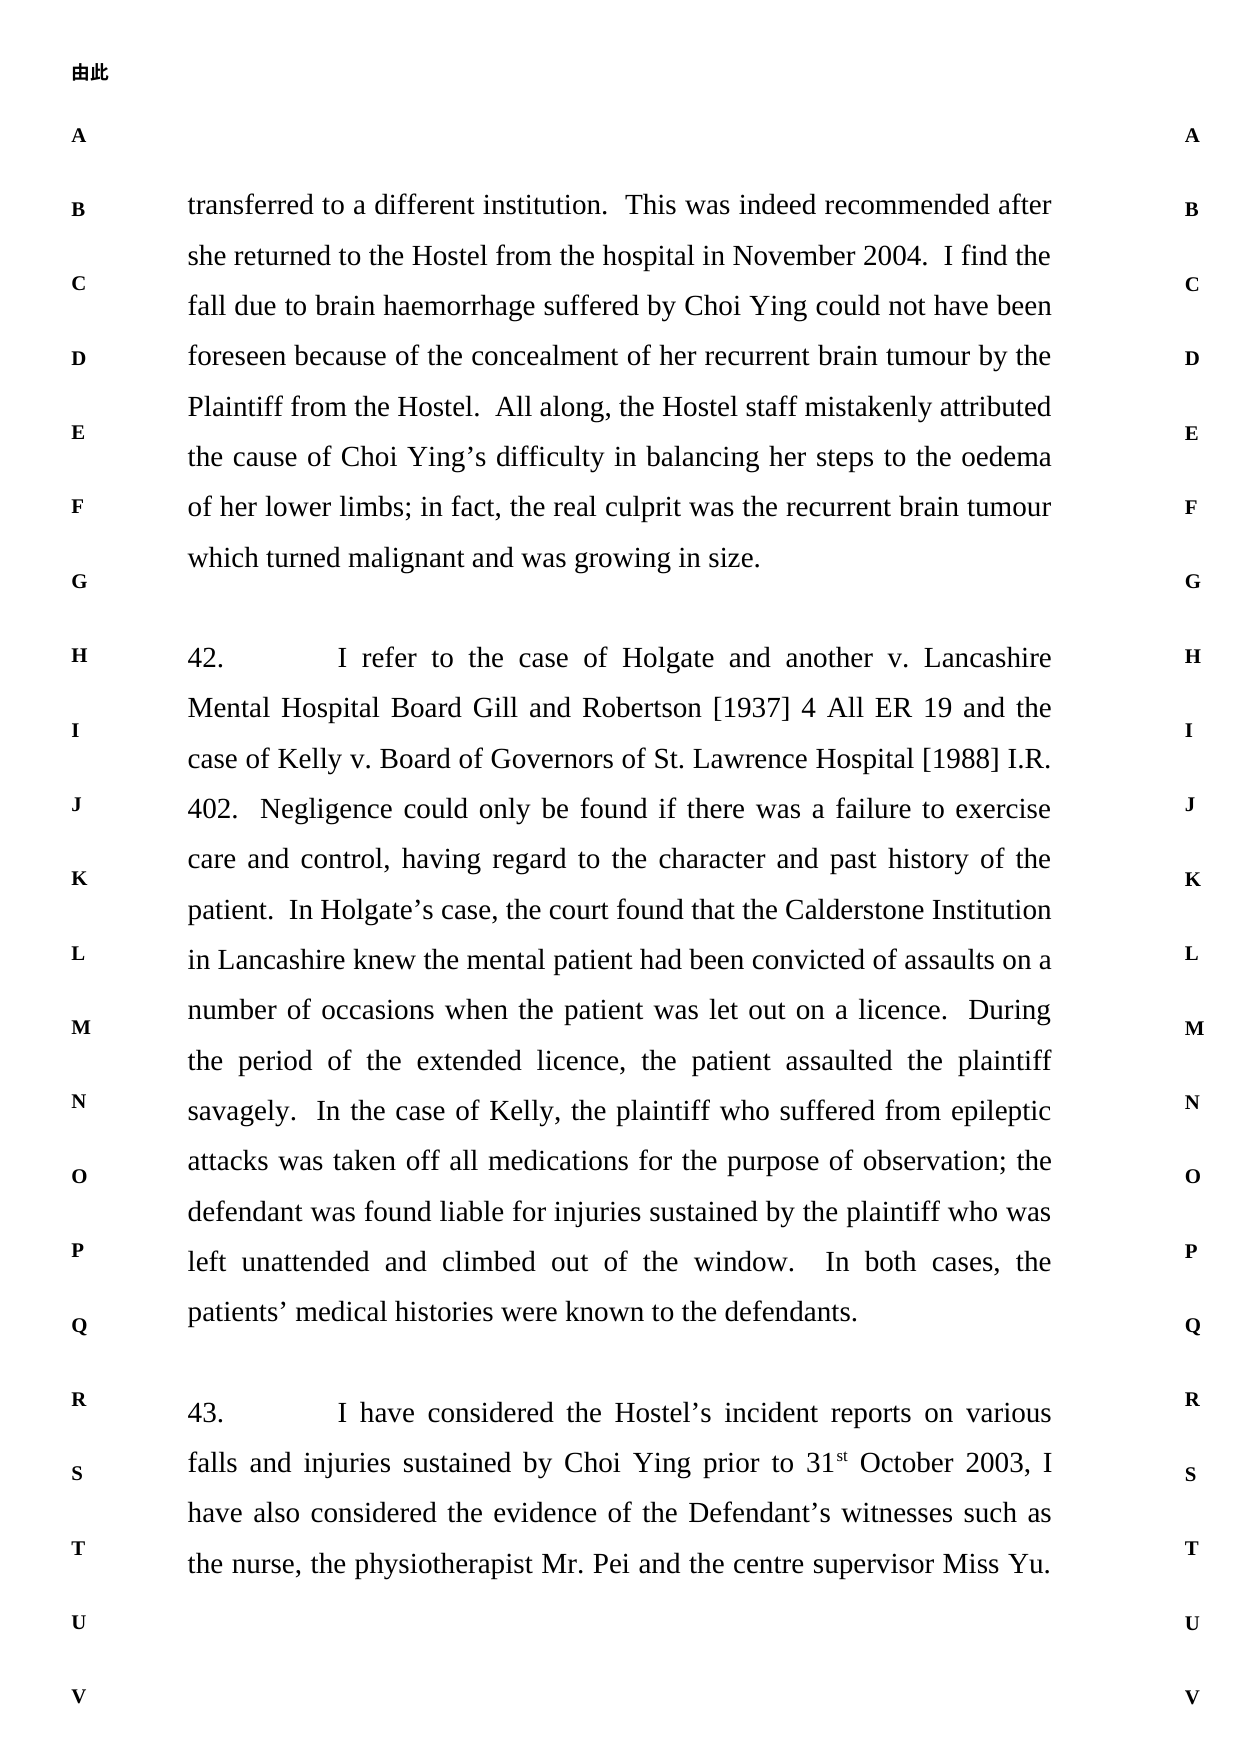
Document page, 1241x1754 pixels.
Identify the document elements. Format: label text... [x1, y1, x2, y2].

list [187, 1395, 1053, 1579]
list I refer to the case of Holgate and another v. Lancashire Mental Hospital Board Gill and Robertson [1937] 4 All ER 19 and the case of Kelly v. Board of Governors of St. Lawrence Hospital [1988] I.R. 402. Negligence could only be found if there was a failure to exercise care and control, having regard to the character and past history of the patient. In Holgate’s case, the court found that the Calderstone Institution in Lancashire knew the mental patient had been convicted of assaults on a number of occasions when the patient was let out on a licence. During the period of the extended licence, the patient assaulted the plaintiff savagely. In the case of Kelly, the plaintiff who suffered from epileptic attacks was taken off all medications for the purpose of observation; the defendant was found liable for injuries sustained by the plaintiff who was left unattended and climbed out of the window. In both cases, the patients’ medical histories were known to the defendants. [187, 640, 1053, 1328]
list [187, 187, 1053, 573]
